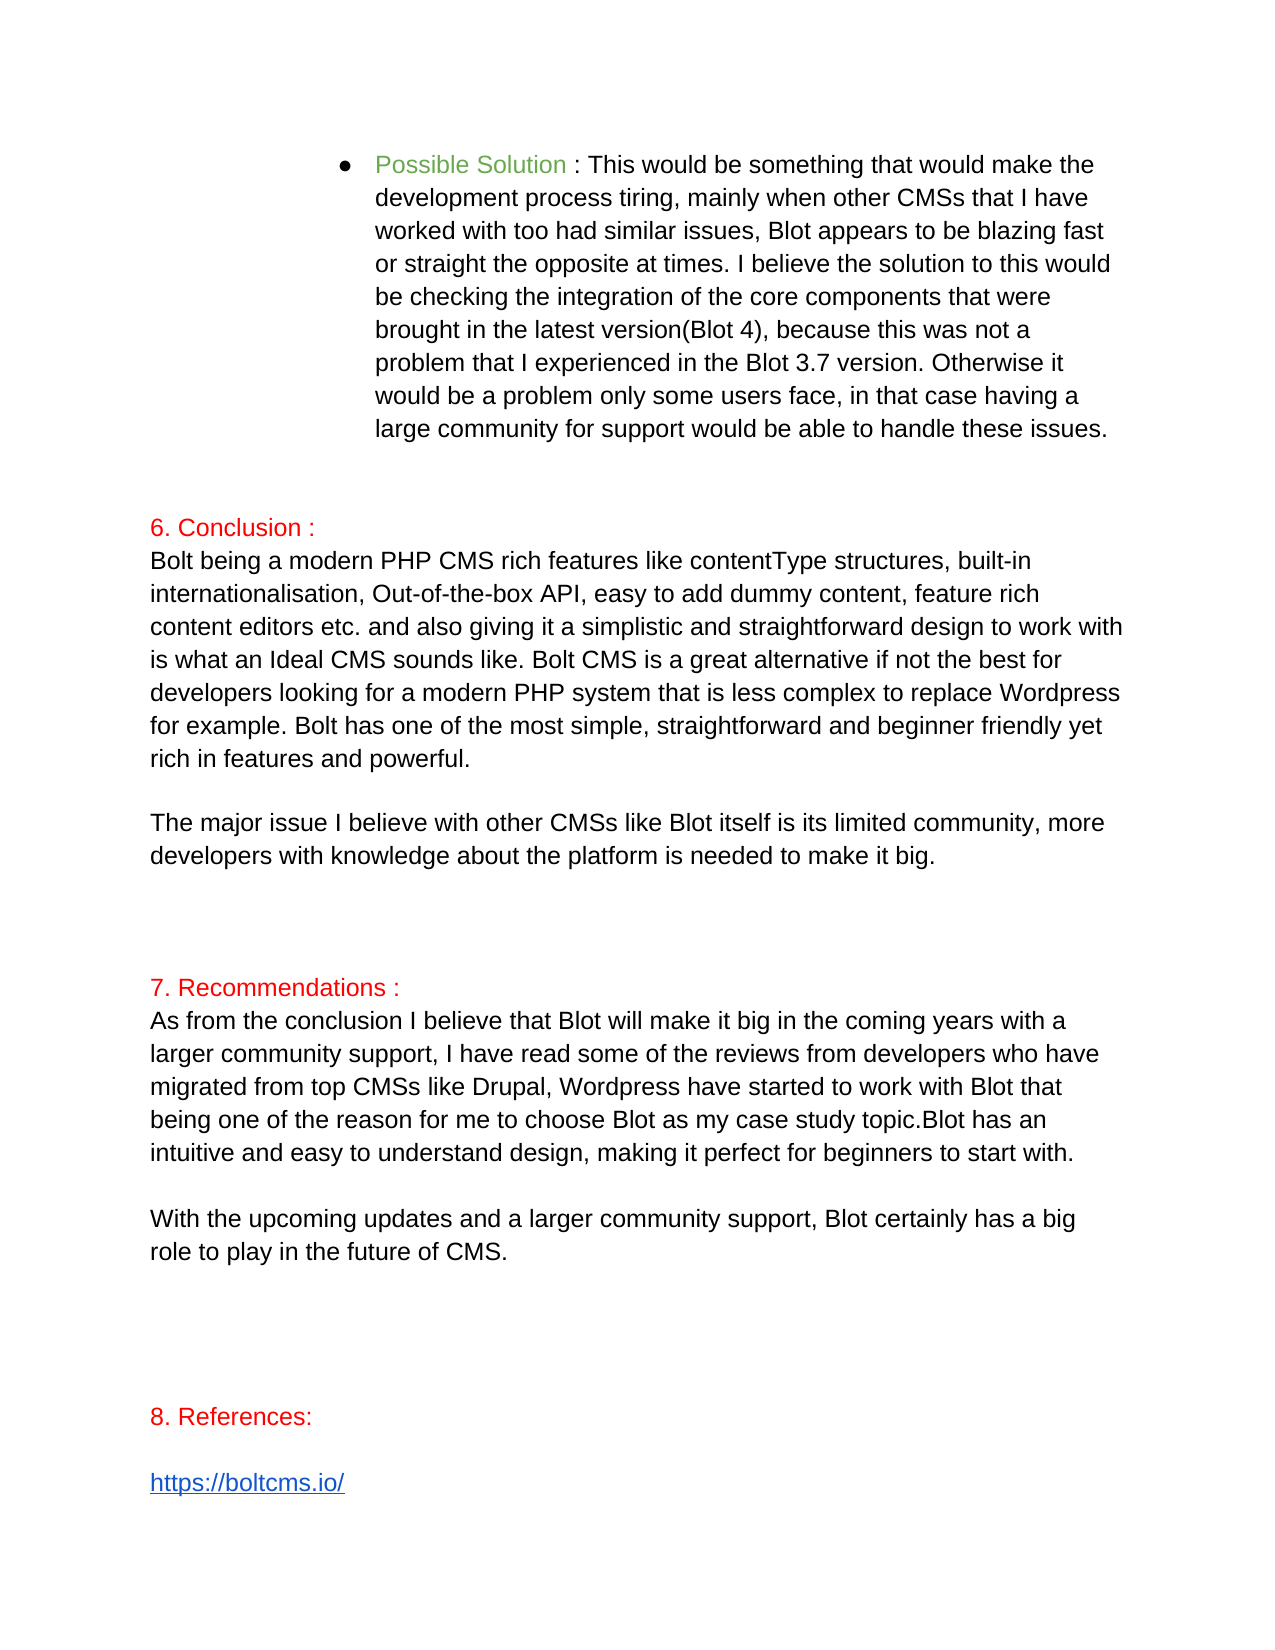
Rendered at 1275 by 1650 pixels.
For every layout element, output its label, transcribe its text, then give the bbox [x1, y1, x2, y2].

text As from the conclusion I believe that Blot will make it big in the coming years with a larger community support, I have read some of the reviews from developers who have migrated from top CMSs like Drupal, Wordpress have started to work with Blot that being one of the reason for me to choose Blot as my case study topic.Blot has an intuitive and easy to understand design, making it perfect for beginners to start with. [150, 1006, 1125, 1167]
text Bolt being a modern PHP CMS rich features like contentType structures, built-in internationalisation, Out-of-the-box API, easy to add dummy content, feature rich content editors etc. and also giving it a simplistic and straightforward design to work with is what an Ideal CMS sounds like. Bolt CMS is a great alternative if not the best for developers looking for a modern PHP system that is less complex to replace Wordpress for example. Bolt has one of the most simple, straightforward and beginner friendly yet rich in features and powerful. [150, 546, 1125, 773]
text 7. Recommendations : [150, 973, 1125, 1001]
list Possible Solution : This would be something that would make the development process tiring, mainly when other CMSs that I have worked with too had similar issues, Blot appears to be blazing fast or straight the opposite at times. I believe the solution to this would be checking the integration of the core components that were brought in the latest version(Blot 4), because this was not a problem that I experienced in the Blot 3.7 version. Otherwise it would be a problem only some users face, in that case having a large community for support would be able to handle these issues. [337, 150, 1125, 443]
text https://boltcms.io/ [150, 1468, 1125, 1497]
text The major issue I believe with other CMSs like Blot itself is its limited community, more developers with knowledge about the platform is needed to make it big. [150, 808, 1125, 869]
text With the upcoming updates and a larger community support, Blot certainly has a big role to play in the future of CMS. [150, 1204, 1125, 1266]
text 8. References: [150, 1402, 1125, 1431]
text 6. Conclusion : [150, 513, 1125, 542]
